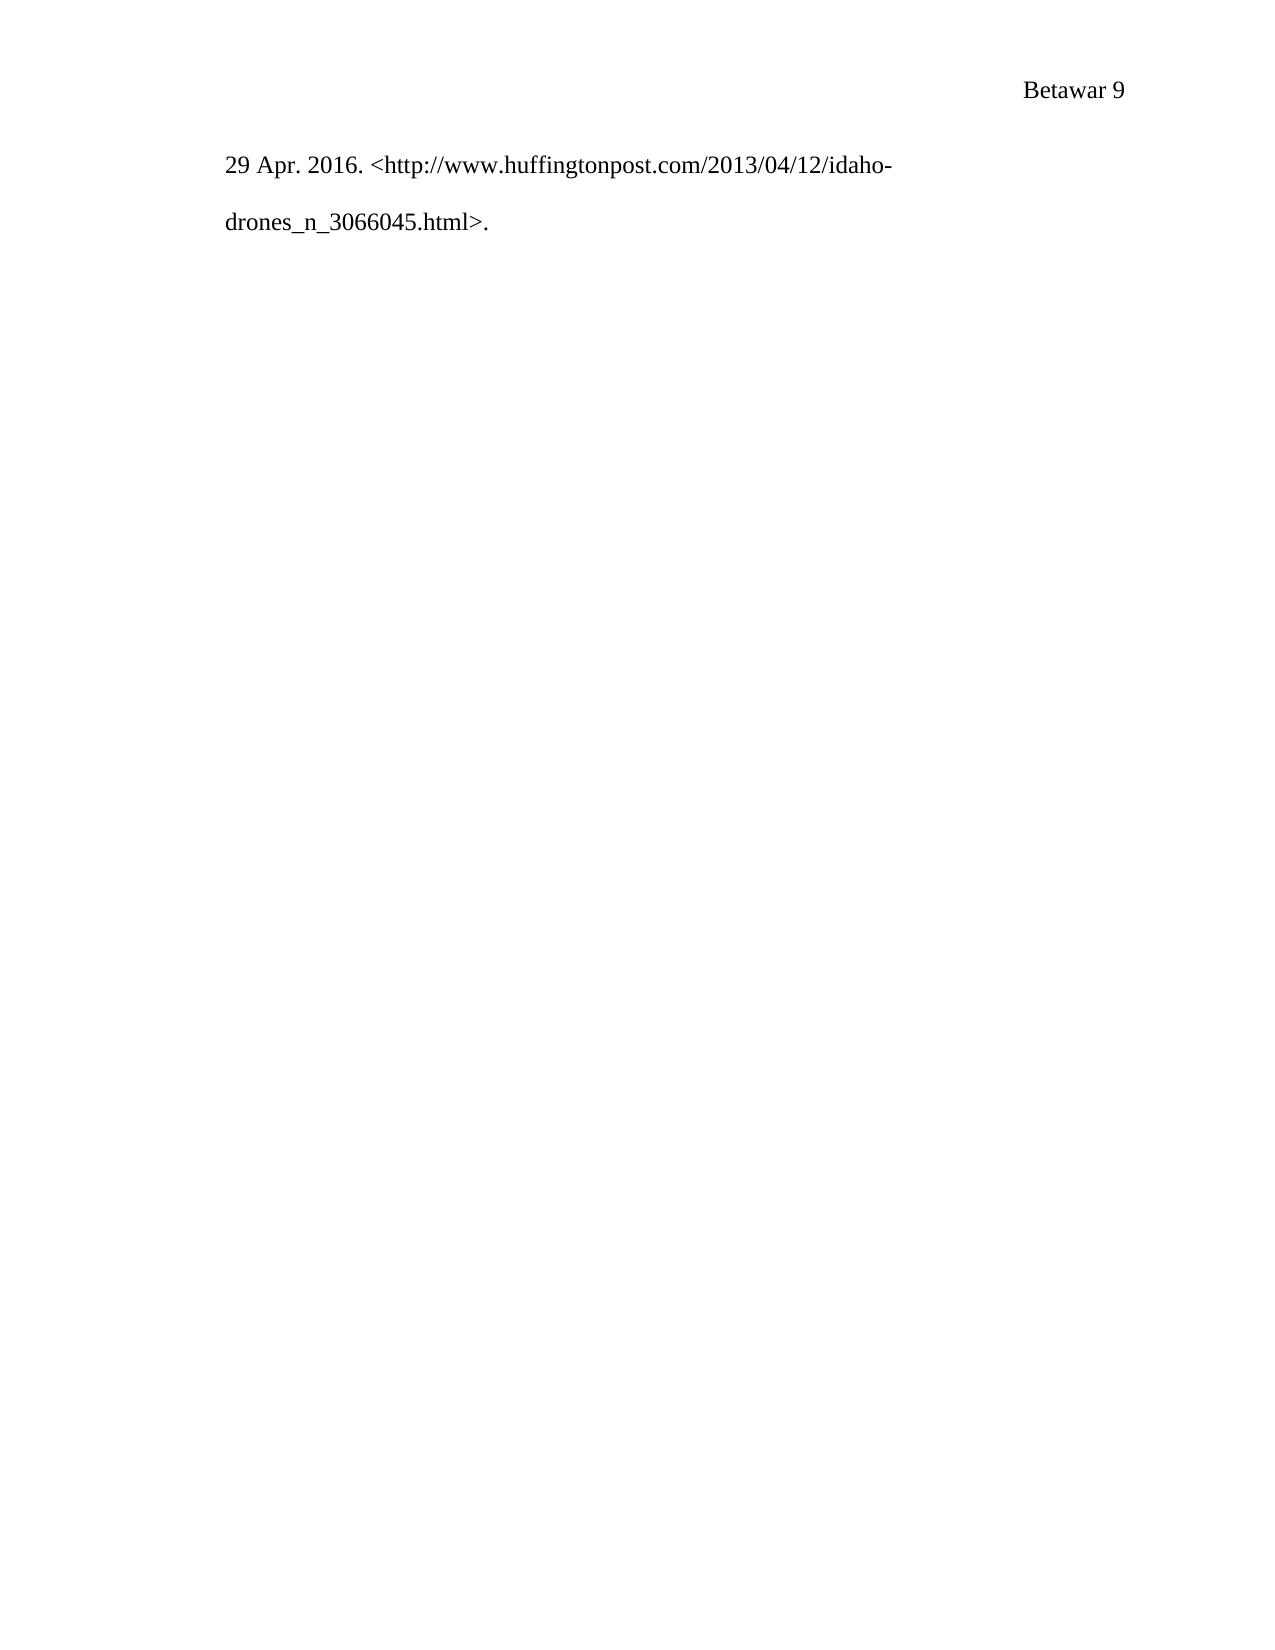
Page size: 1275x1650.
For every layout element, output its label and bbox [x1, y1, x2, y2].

text [150, 150, 1125, 236]
